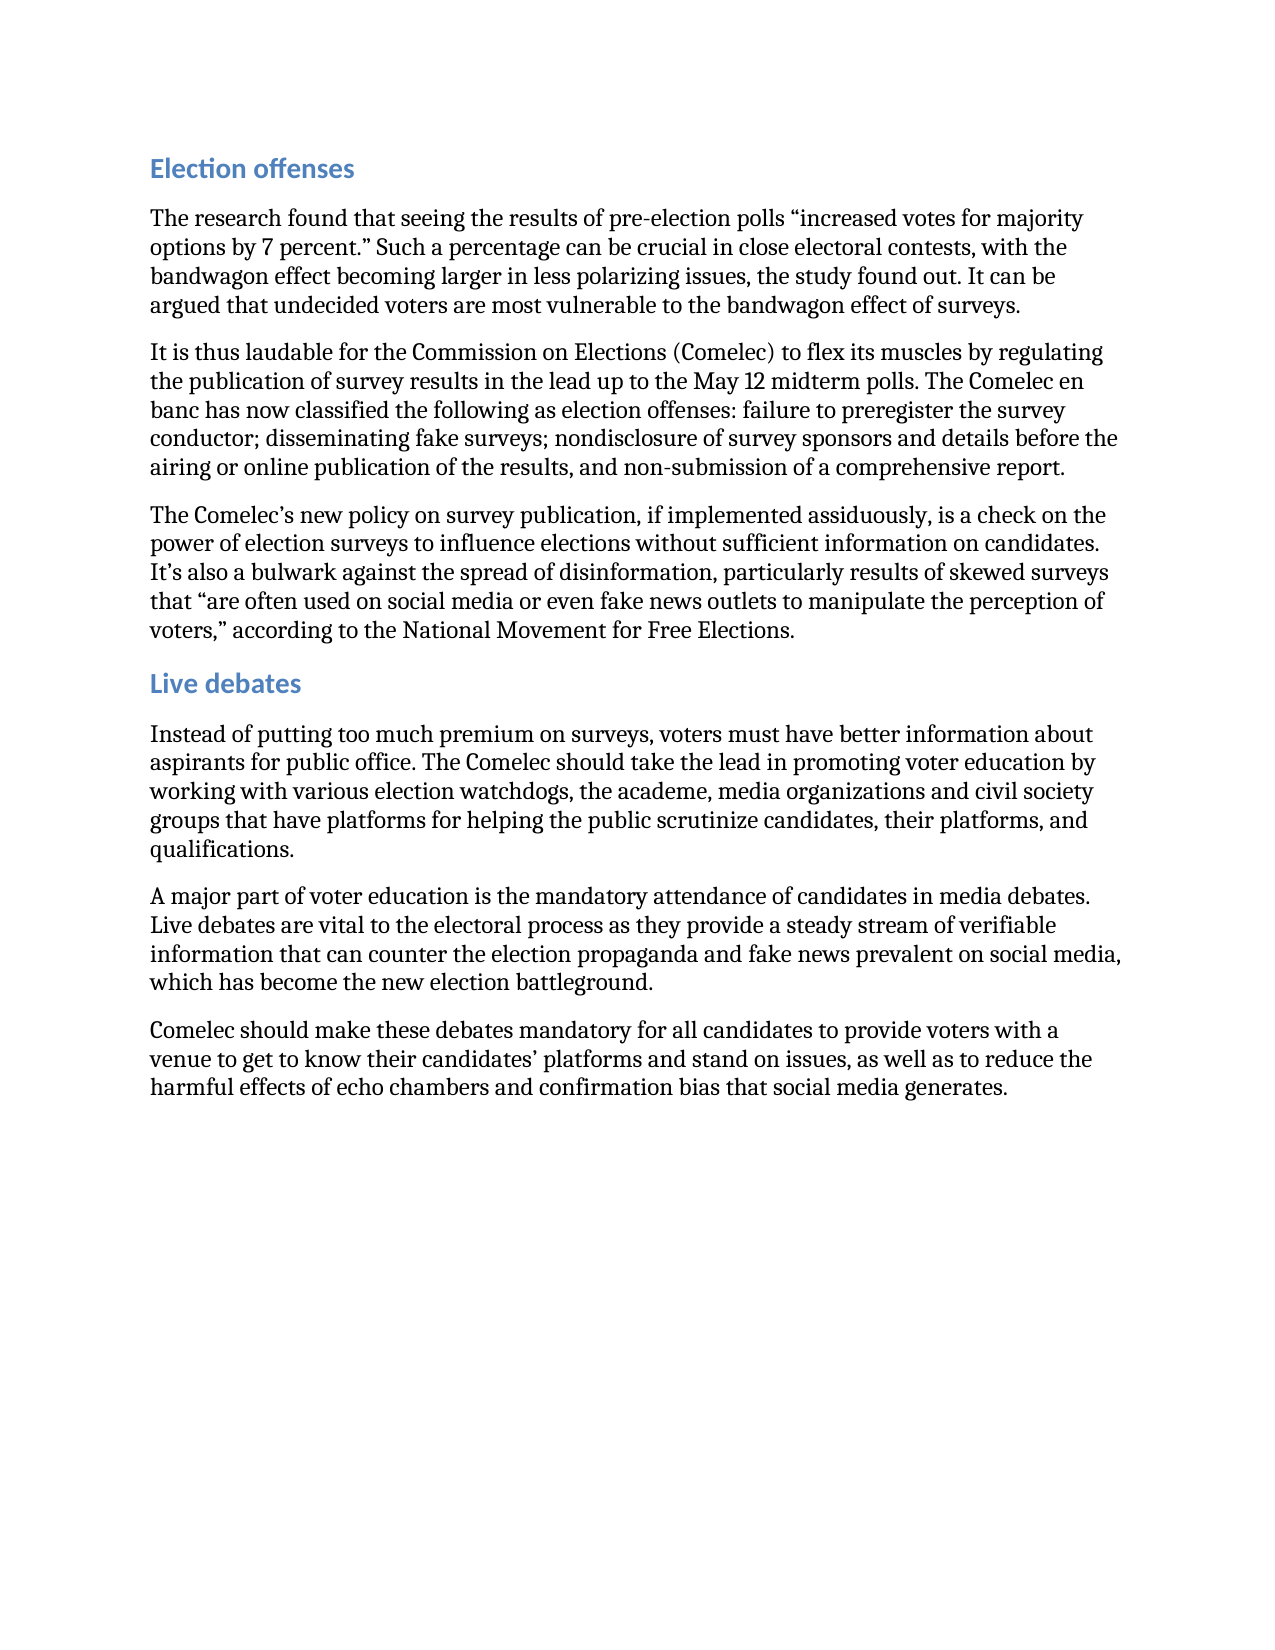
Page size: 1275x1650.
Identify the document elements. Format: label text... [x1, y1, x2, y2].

text Comelec should make these debates mandatory for all candidates to provide voters with a venue to get to know their candidates’ platforms and stand on issues, as well as to reduce the harmful effects of echo chambers and confirmation bias that social media generates. [150, 1016, 1125, 1102]
text It is thus laudable for the Commission on Elections (Comelec) to flex its muscles by regulating the publication of survey results in the lead up to the May 12 midterm polls. The Comelec en banc has now classified the following as election offenses: failure to preregister the survey conductor; disseminating fake surveys; nondisclosure of survey sponsors and details before the airing or online publication of the results, and non-submission of a comprehensive report. [150, 338, 1125, 482]
subtitle Election offenses [150, 150, 1125, 186]
text Instead of putting too much premium on surveys, voters must have better information about aspirants for public office. The Comelec should take the lead in promoting voter education by working with various election watchdogs, the academe, media organizations and civil society groups that have platforms for helping the public scrutinize candidates, their platforms, and qualifications. [150, 719, 1125, 863]
text A major part of voter education is the mandatory attendance of candidates in media debates. Live debates are vital to the electoral process as they provide a steady stream of verifiable information that can counter the election propaganda and fake news prevalent on social media, which has become the new election battleground. [150, 882, 1125, 997]
text The research found that seeing the results of pre-election polls “increased votes for majority options by 7 percent.” Such a percentage can be crucial in close electoral contests, with the bandwagon effect becoming larger in less polarizing issues, the study found out. It can be argued that undecided voters are most vulnerable to the bandwagon effect of surveys. [150, 204, 1125, 319]
subtitle Live debates [150, 665, 1125, 701]
text The Comelec’s new policy on survey publication, if implemented assiduously, is a check on the power of election surveys to influence elections without sufficient information on candidates. It’s also a bulwark against the spread of disinformation, particularly results of skewed surveys that “are often used on social media or even fake news outlets to manipulate the perception of voters,” according to the National Movement for Free Elections. [150, 501, 1125, 644]
